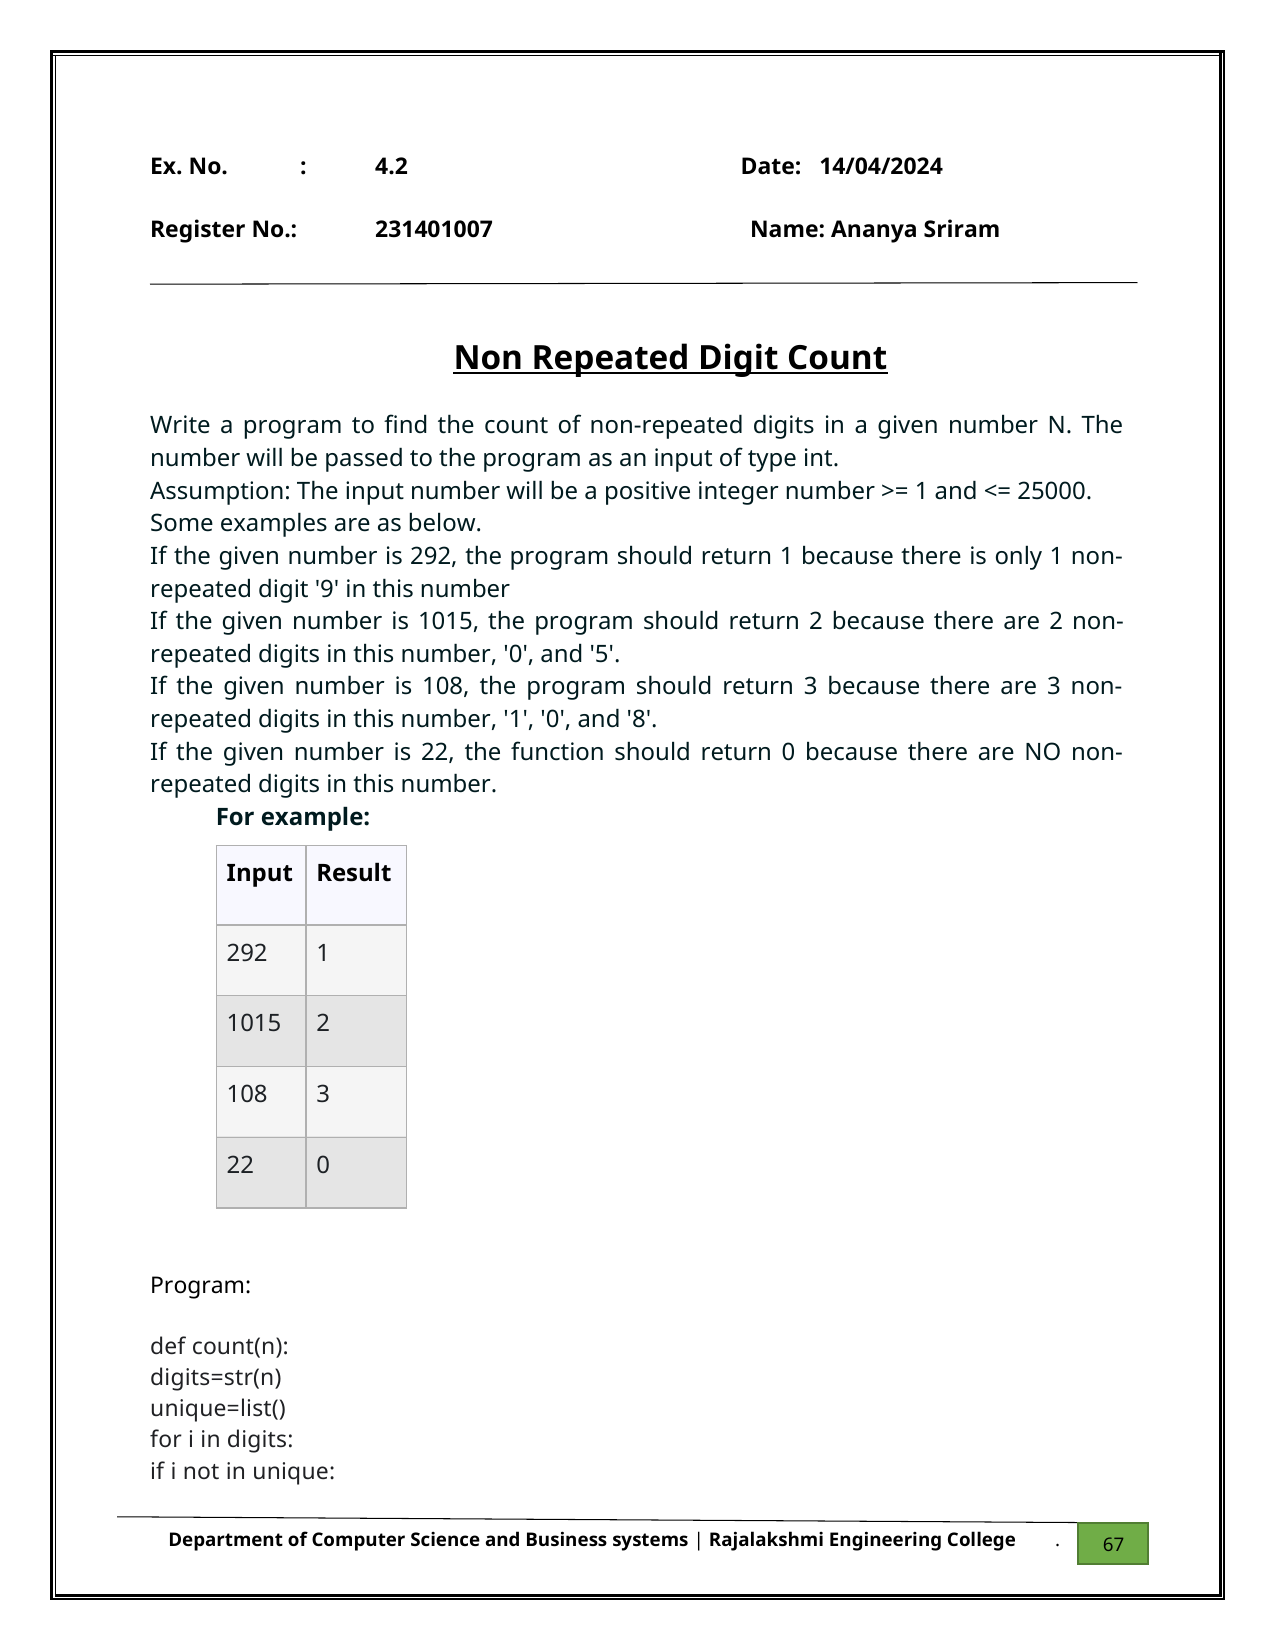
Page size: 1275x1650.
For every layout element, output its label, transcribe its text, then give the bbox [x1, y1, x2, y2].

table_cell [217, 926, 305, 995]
text Write a program to find the count of non-repeated digits in a given number N. The number will be passed to the program as an input of type int. [150, 408, 1125, 473]
text If the given number is 108, the program should return 3 because there are 3 non-repeated digits in this number, '1', '0', and '8'. [150, 669, 1125, 734]
text Some examples are as below. [150, 506, 1125, 539]
text If the given number is 1015, the program should return 2 because there are 2 non-repeated digits in this number, '0', and '5'. [150, 604, 1125, 669]
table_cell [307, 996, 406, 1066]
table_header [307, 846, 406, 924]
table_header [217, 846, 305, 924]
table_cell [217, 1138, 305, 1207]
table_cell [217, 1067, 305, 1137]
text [150, 1329, 1125, 1486]
text Assumption: The input number will be a positive integer number >= 1 and <= 25000. [150, 473, 1125, 506]
text For example: [216, 799, 1125, 832]
text If the given number is 22, the function should return 0 because there are NO non-repeated digits in this number. [150, 734, 1125, 799]
text Ex. No. : 4.2 Date: 14/04/2024 [150, 150, 1125, 181]
text Program: [150, 1269, 1125, 1300]
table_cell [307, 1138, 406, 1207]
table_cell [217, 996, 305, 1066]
text Register No.: 231401007 Name: Ananya Sriram [150, 213, 1125, 244]
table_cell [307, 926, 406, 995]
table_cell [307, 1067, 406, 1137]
text If the given number is 292, the program should return 1 because there is only 1 non-repeated digit '9' in this number [150, 539, 1125, 604]
list Non Repeated Digit Count [216, 334, 1125, 379]
